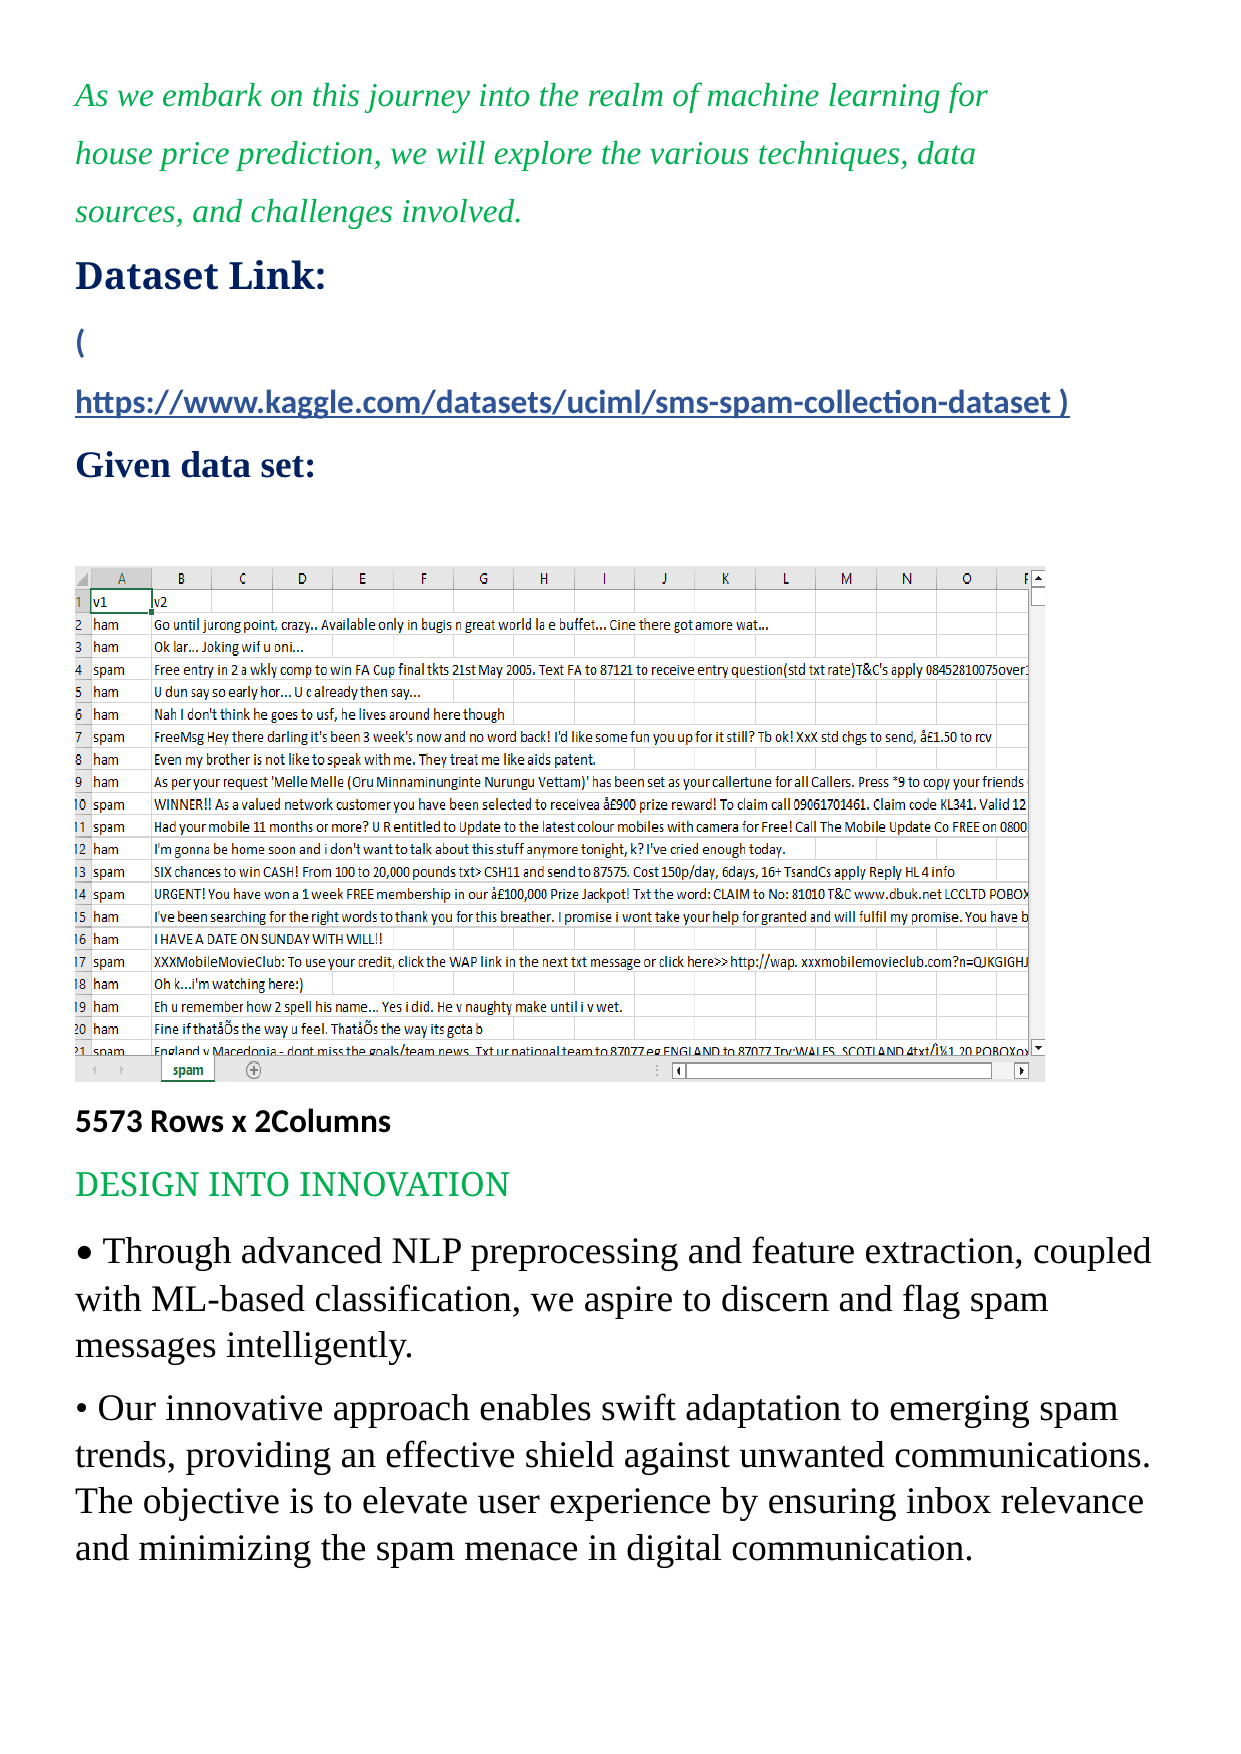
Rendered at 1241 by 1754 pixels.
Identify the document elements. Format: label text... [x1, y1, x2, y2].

text Given data set: [75, 442, 1165, 485]
text • Through advanced NLP preprocessing and feature extraction, coupled with ML-based classification, we aspire to discern and flag spam messages intelligently. [75, 1227, 1165, 1366]
text https://www.kaggle.com/datasets/uciml/sms-spam-collection-dataset ) [75, 381, 1165, 422]
picture [75, 566, 1046, 1082]
text DESIGN INTO INNOVATION [75, 1161, 1165, 1206]
text Dataset Link: [75, 249, 1165, 300]
text sources, and challenges involved. [75, 191, 1165, 229]
text ( [75, 321, 1165, 362]
text • Our innovative approach enables swift adaptation to emerging spam trends, providing an effective shield against unwanted communications. The objective is to elevate user experience by ensuring inbox relevance and minimizing the spam menace in digital communication. [75, 1386, 1165, 1568]
text As we embark on this journey into the realm of machine learning for [75, 75, 1165, 113]
text 5573 Rows x 2Columns [75, 1100, 1165, 1141]
text house price prediction, we will explore the various techniques, data [75, 133, 1165, 171]
